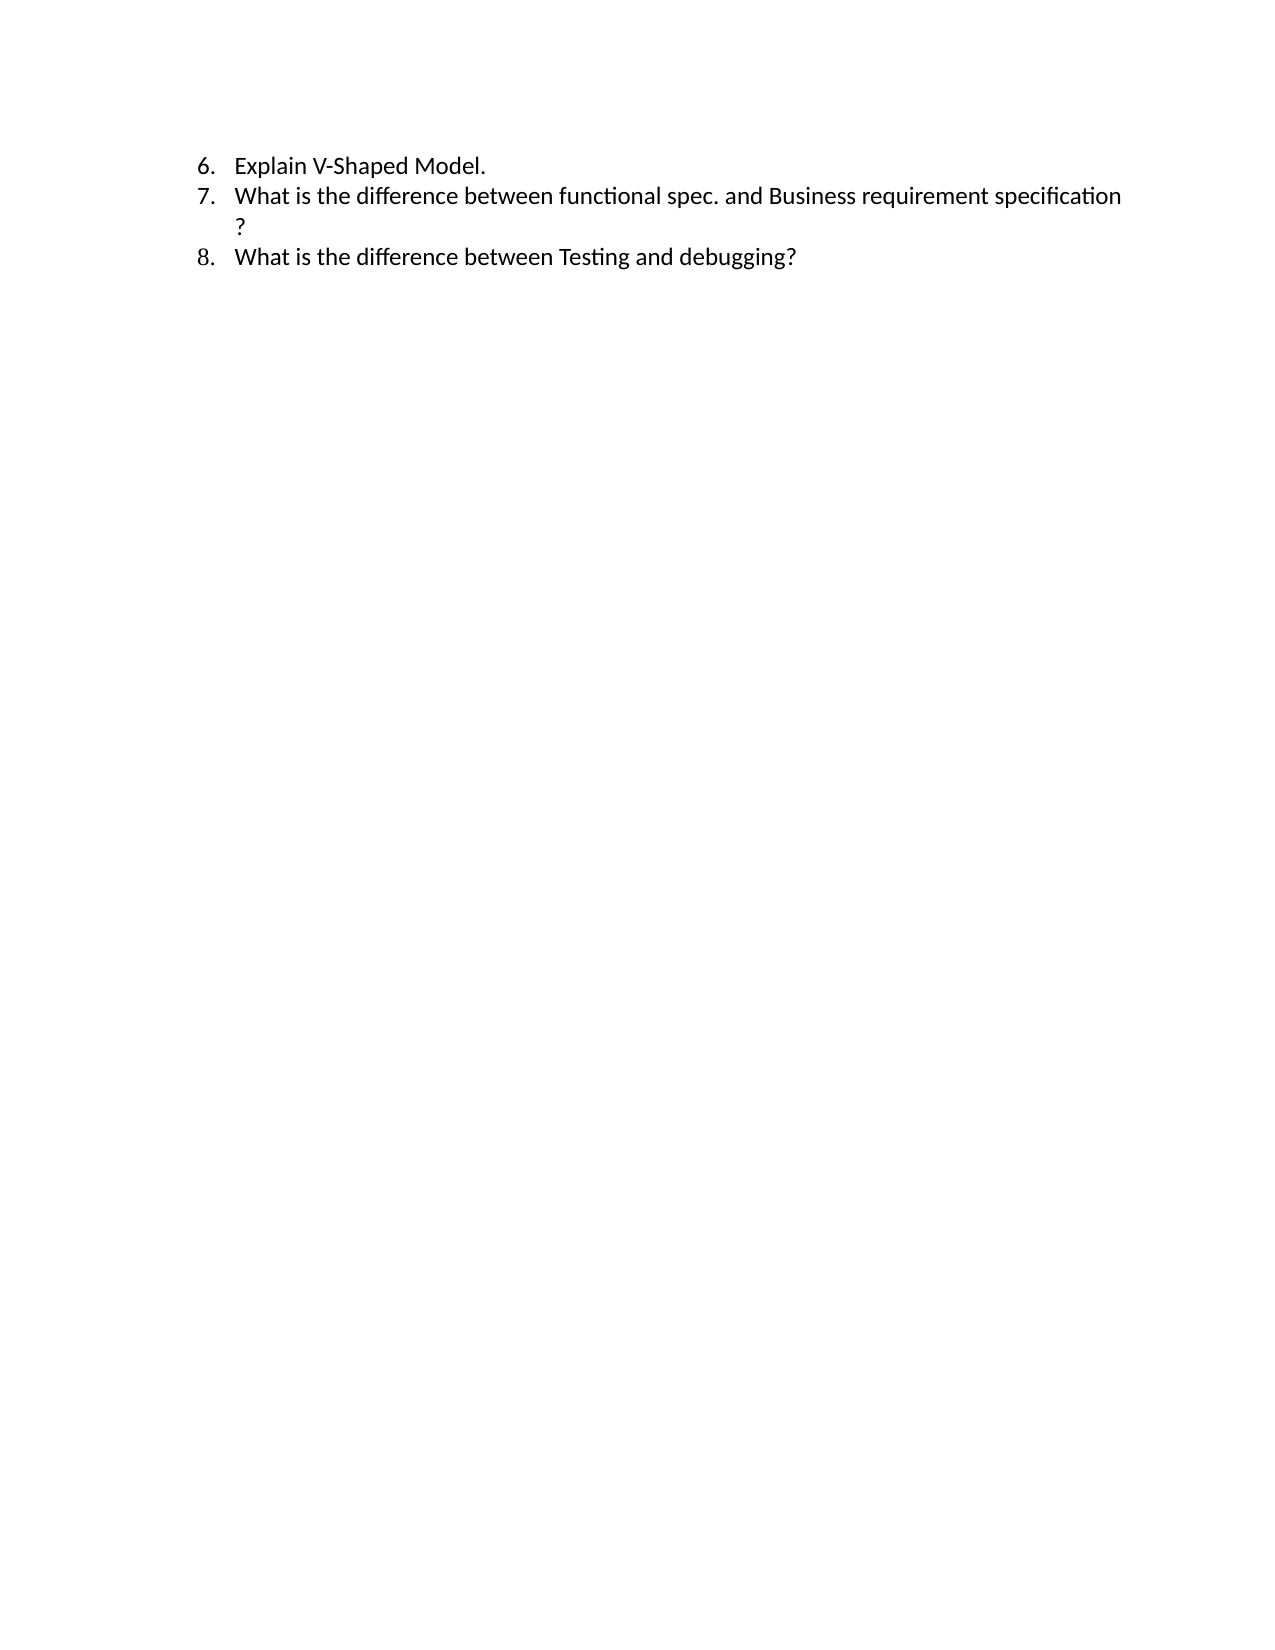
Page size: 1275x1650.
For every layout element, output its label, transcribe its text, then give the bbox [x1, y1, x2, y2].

list Explain V-Shaped Model. [197, 150, 1125, 181]
list What is the difference between Testing and debugging? [197, 242, 1125, 272]
list What is the difference between functional spec. and Business requirement specification ? [197, 181, 1125, 242]
